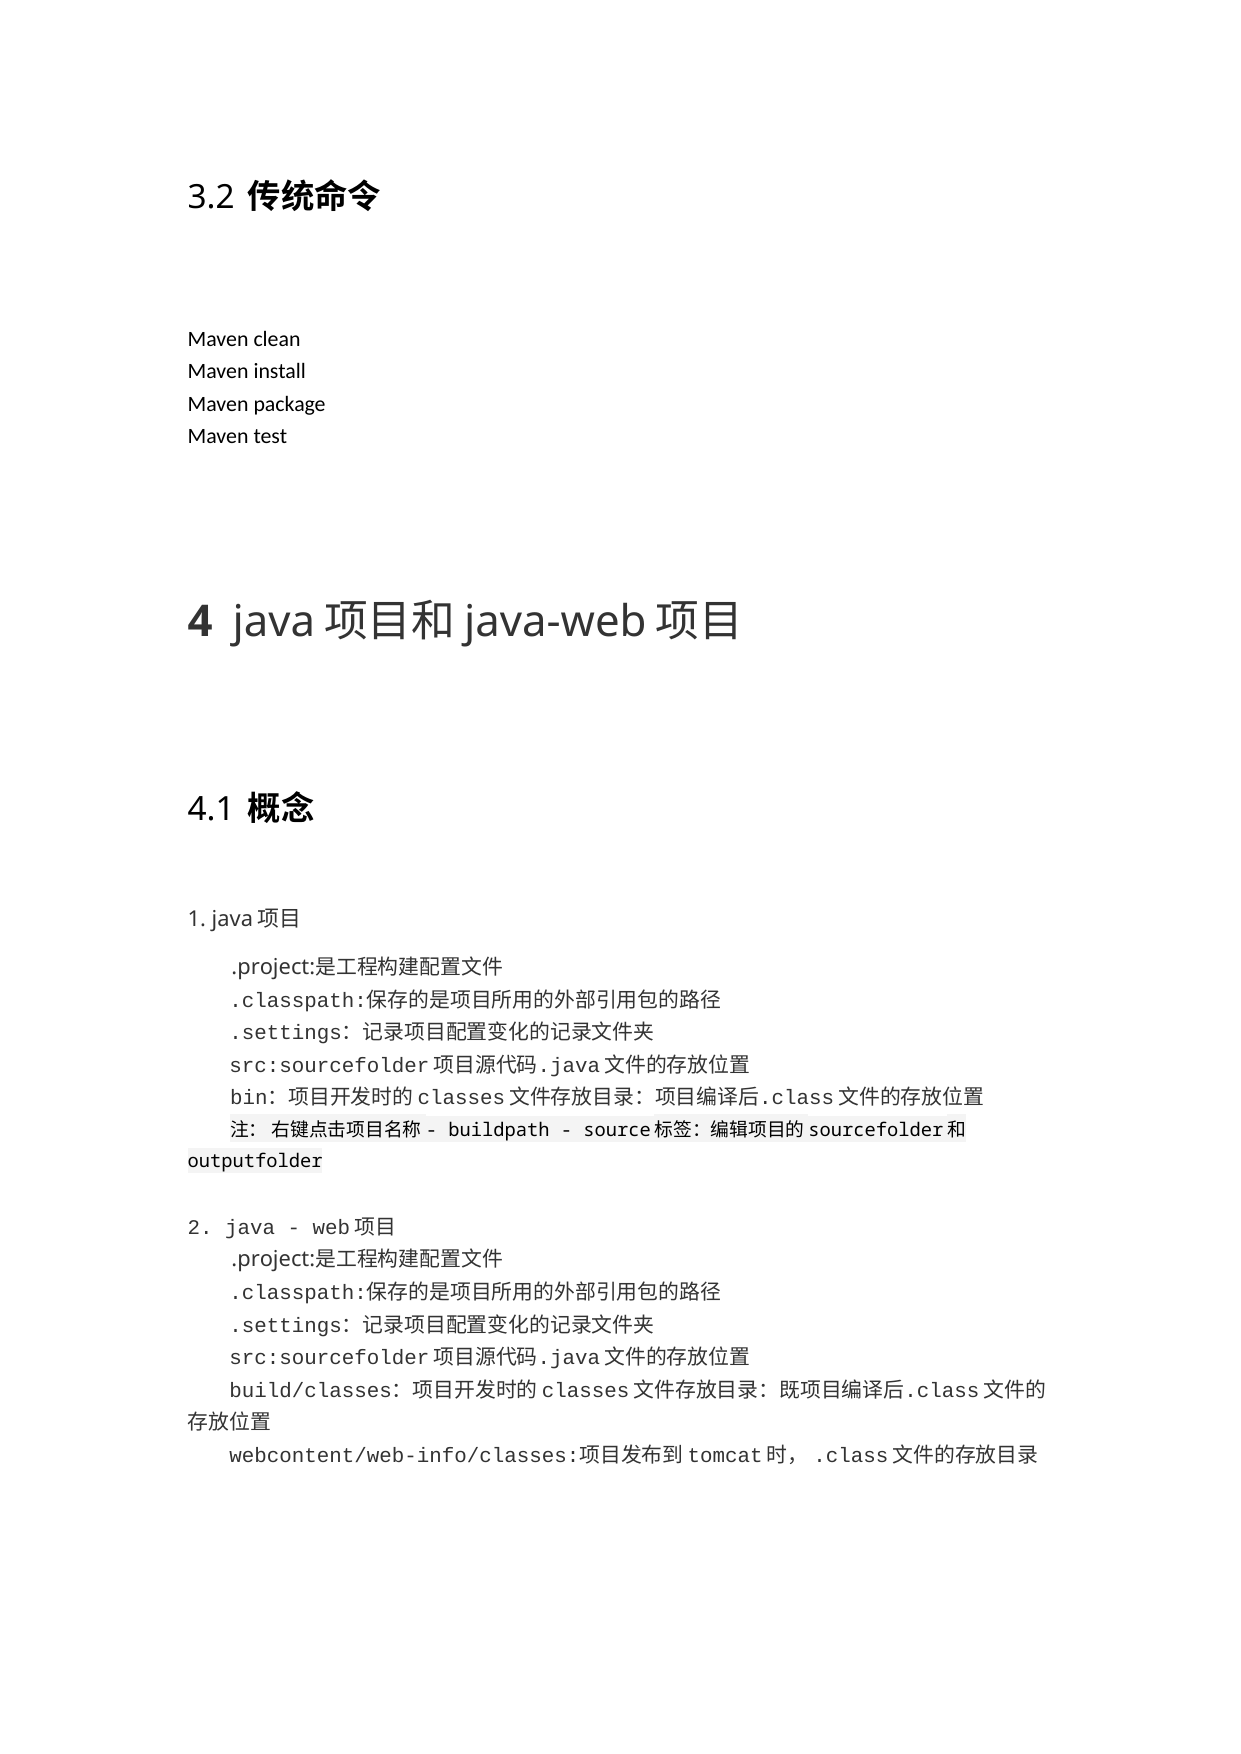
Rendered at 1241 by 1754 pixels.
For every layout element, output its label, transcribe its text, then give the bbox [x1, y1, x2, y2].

text webcontent/web-info/classes:项目发布到tomcat时， .class文件的存放目录 [187, 1437, 1053, 1469]
text src:sourcefolder项目源代码.java文件的存放位置 [187, 1339, 1053, 1372]
subtitle java项目和java-web项目 [187, 585, 1053, 650]
subtitle 传统命令 [187, 162, 1053, 227]
text .classpath:保存的是项目所用的外部引用包的路径 [187, 982, 1053, 1014]
text Maven clean [187, 322, 1053, 354]
text bin：项目开发时的classes文件存放目录：项目编译后.class文件的存放位置 [187, 1079, 1053, 1112]
text Maven test [187, 419, 1053, 452]
text Maven package [187, 387, 1053, 419]
text .settings：记录项目配置变化的记录文件夹 [187, 1014, 1053, 1047]
text .project:是工程构建配置文件 [187, 1242, 1053, 1274]
text .classpath:保存的是项目所用的外部引用包的路径 [187, 1274, 1053, 1307]
subtitle 概念 [187, 774, 1053, 839]
text 2. java - web项目 [187, 1209, 1053, 1242]
text Maven install [187, 354, 1053, 387]
text src:sourcefolder项目源代码.java文件的存放位置 [187, 1047, 1053, 1079]
text .project:是工程构建配置文件 [187, 949, 1053, 982]
text 1. java项目 [187, 901, 1053, 934]
text build/classes：项目开发时的classes文件存放目录：既项目编译后.class文件的存放位置 [187, 1372, 1053, 1437]
text 注： 右键点击项目名称 - buildpath - source标签：编辑项目的sourcefolder和outputfolder [187, 1112, 1053, 1177]
text .settings：记录项目配置变化的记录文件夹 [187, 1307, 1053, 1339]
